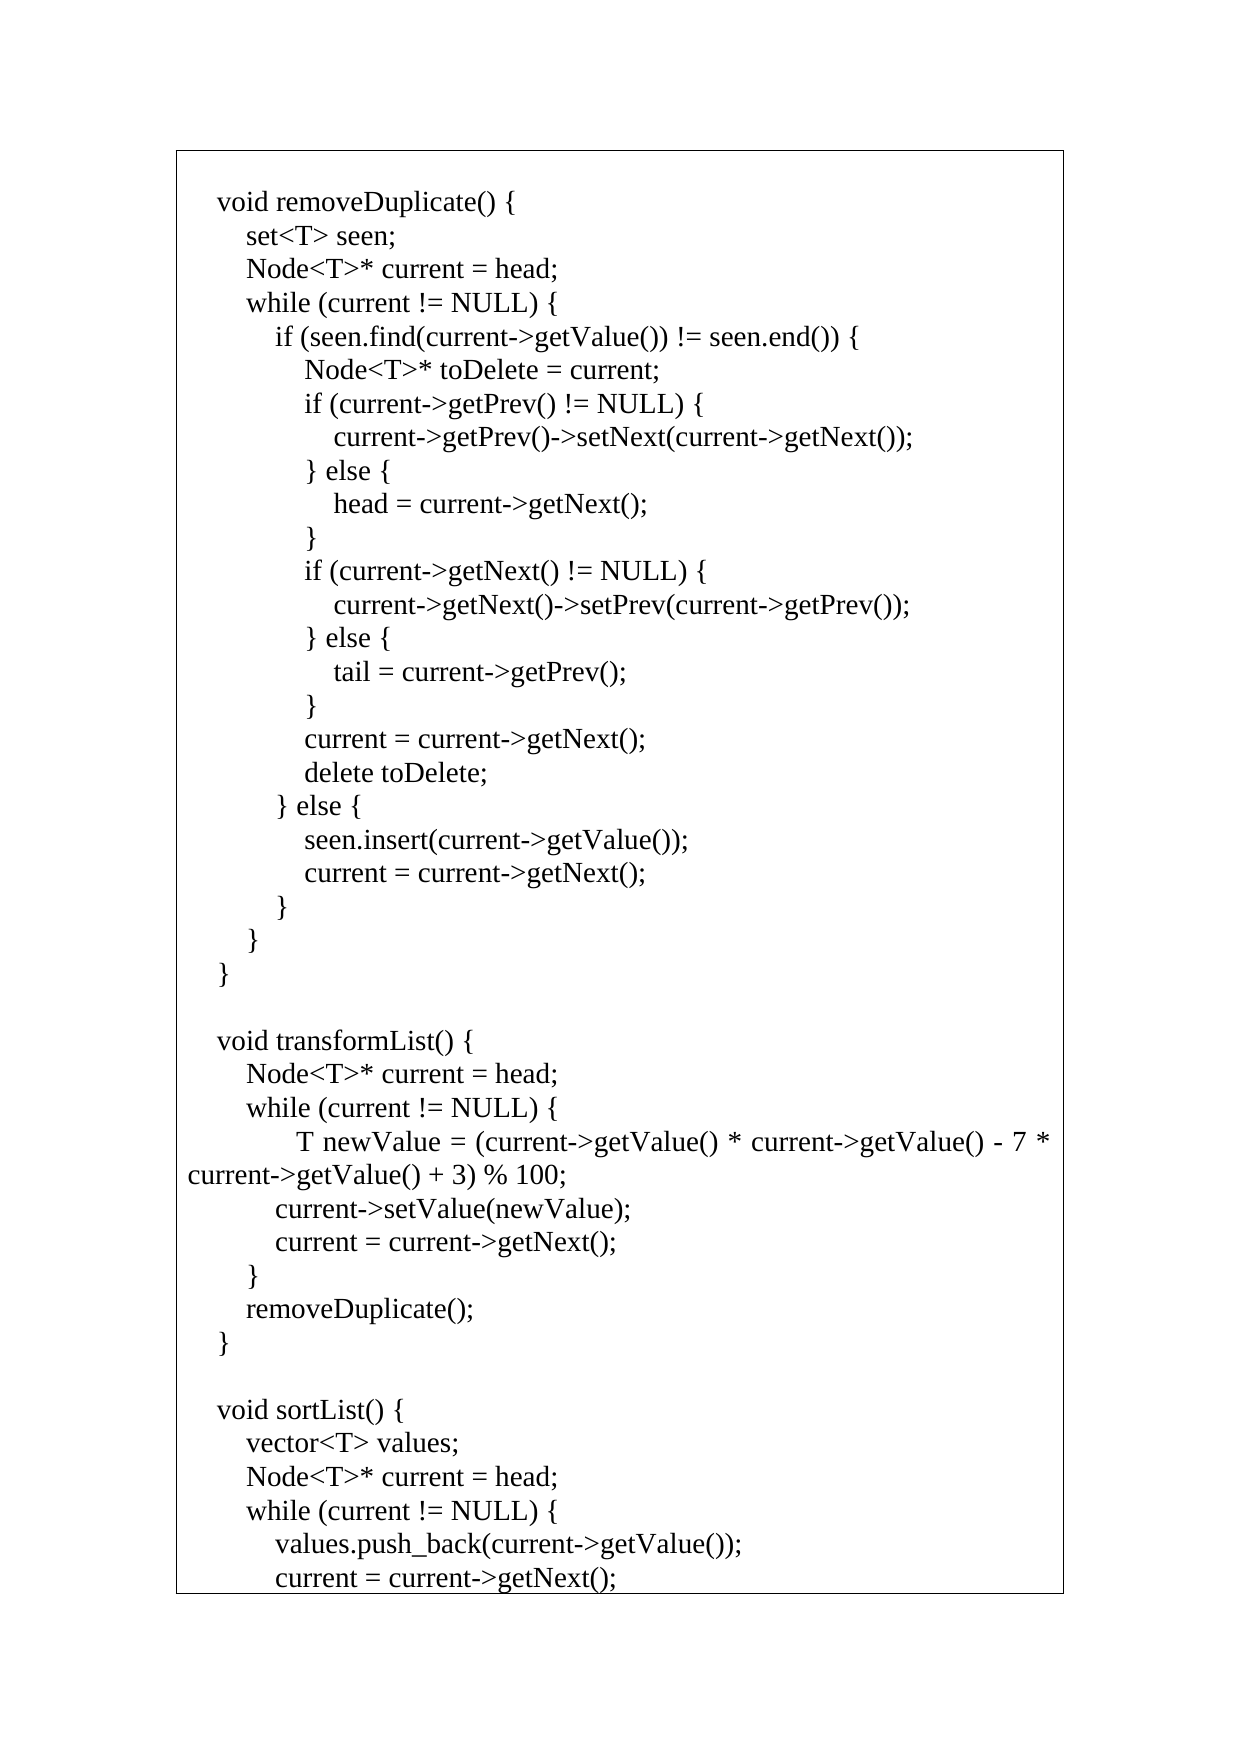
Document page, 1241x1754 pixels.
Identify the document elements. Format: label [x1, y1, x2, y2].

table_cell [177, 151, 1063, 1593]
